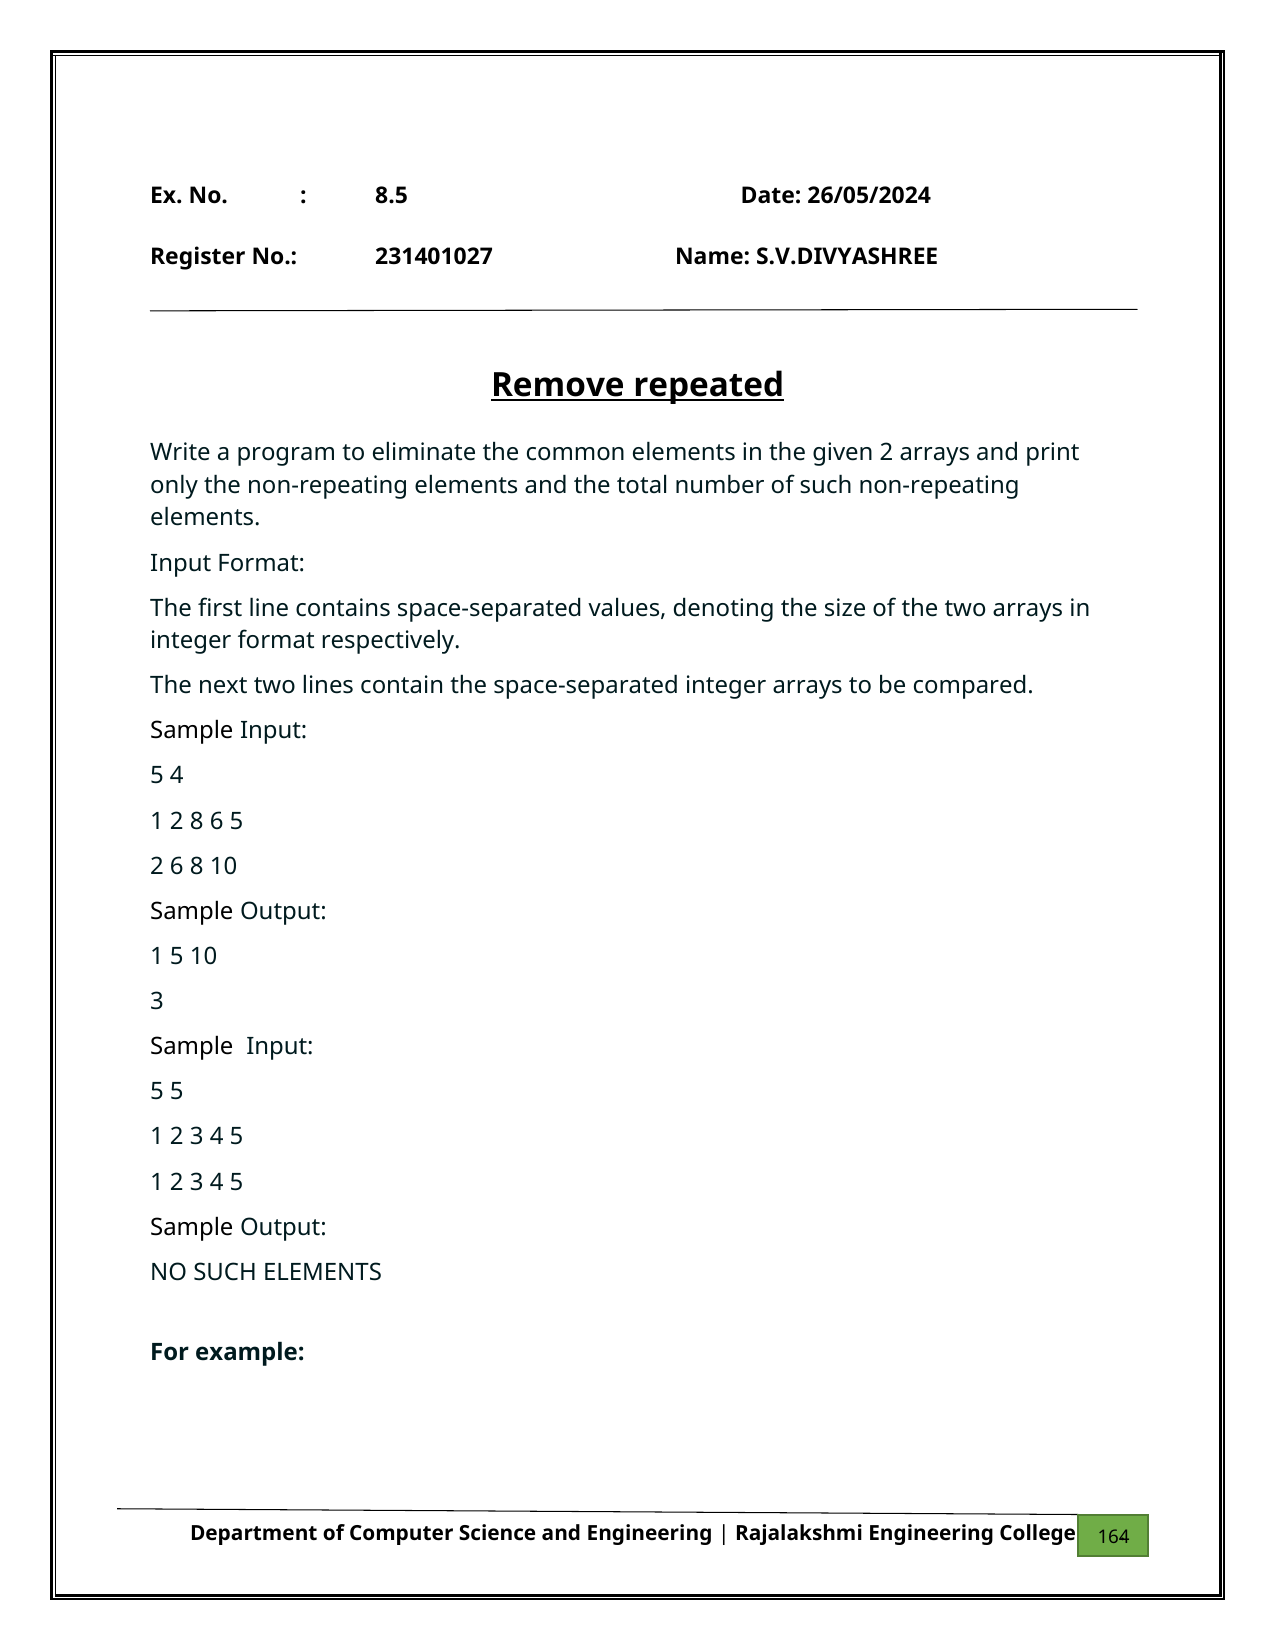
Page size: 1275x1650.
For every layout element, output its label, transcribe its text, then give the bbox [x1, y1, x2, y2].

text 3 [150, 984, 1125, 1016]
text Remove repeated [150, 360, 1125, 406]
text Sample Output: [150, 1209, 1125, 1242]
text Write a program to eliminate the common elements in the given 2 arrays and print only the non-repeating elements and the total number of such non-repeating elements. [150, 435, 1125, 533]
text 2 6 8 10 [150, 848, 1125, 881]
text Sample Input: [150, 1029, 1125, 1062]
text 1 2 3 4 5 [150, 1164, 1125, 1197]
text 5 4 [150, 758, 1125, 791]
text Sample Input: [150, 713, 1125, 746]
text Ex. No. : 8.5 Date: 26/05/2024 [150, 179, 1125, 210]
text 1 5 10 [150, 939, 1125, 971]
text 5 5 [150, 1074, 1125, 1107]
text Input Format: [150, 545, 1125, 578]
text 1 2 8 6 5 [150, 803, 1125, 836]
text The next two lines contain the space-separated integer arrays to be compared. [150, 668, 1125, 701]
text Sample Output: [150, 894, 1125, 926]
text 1 2 3 4 5 [150, 1119, 1125, 1152]
text The first line contains space-separated values, denoting the size of the two arrays in integer format respectively. [150, 590, 1125, 656]
text NO SUCH ELEMENTS [150, 1254, 1125, 1287]
text For example: [150, 1299, 1125, 1367]
text Register No.: 231401027 Name: S.V.DIVYASHREE [150, 239, 1125, 271]
